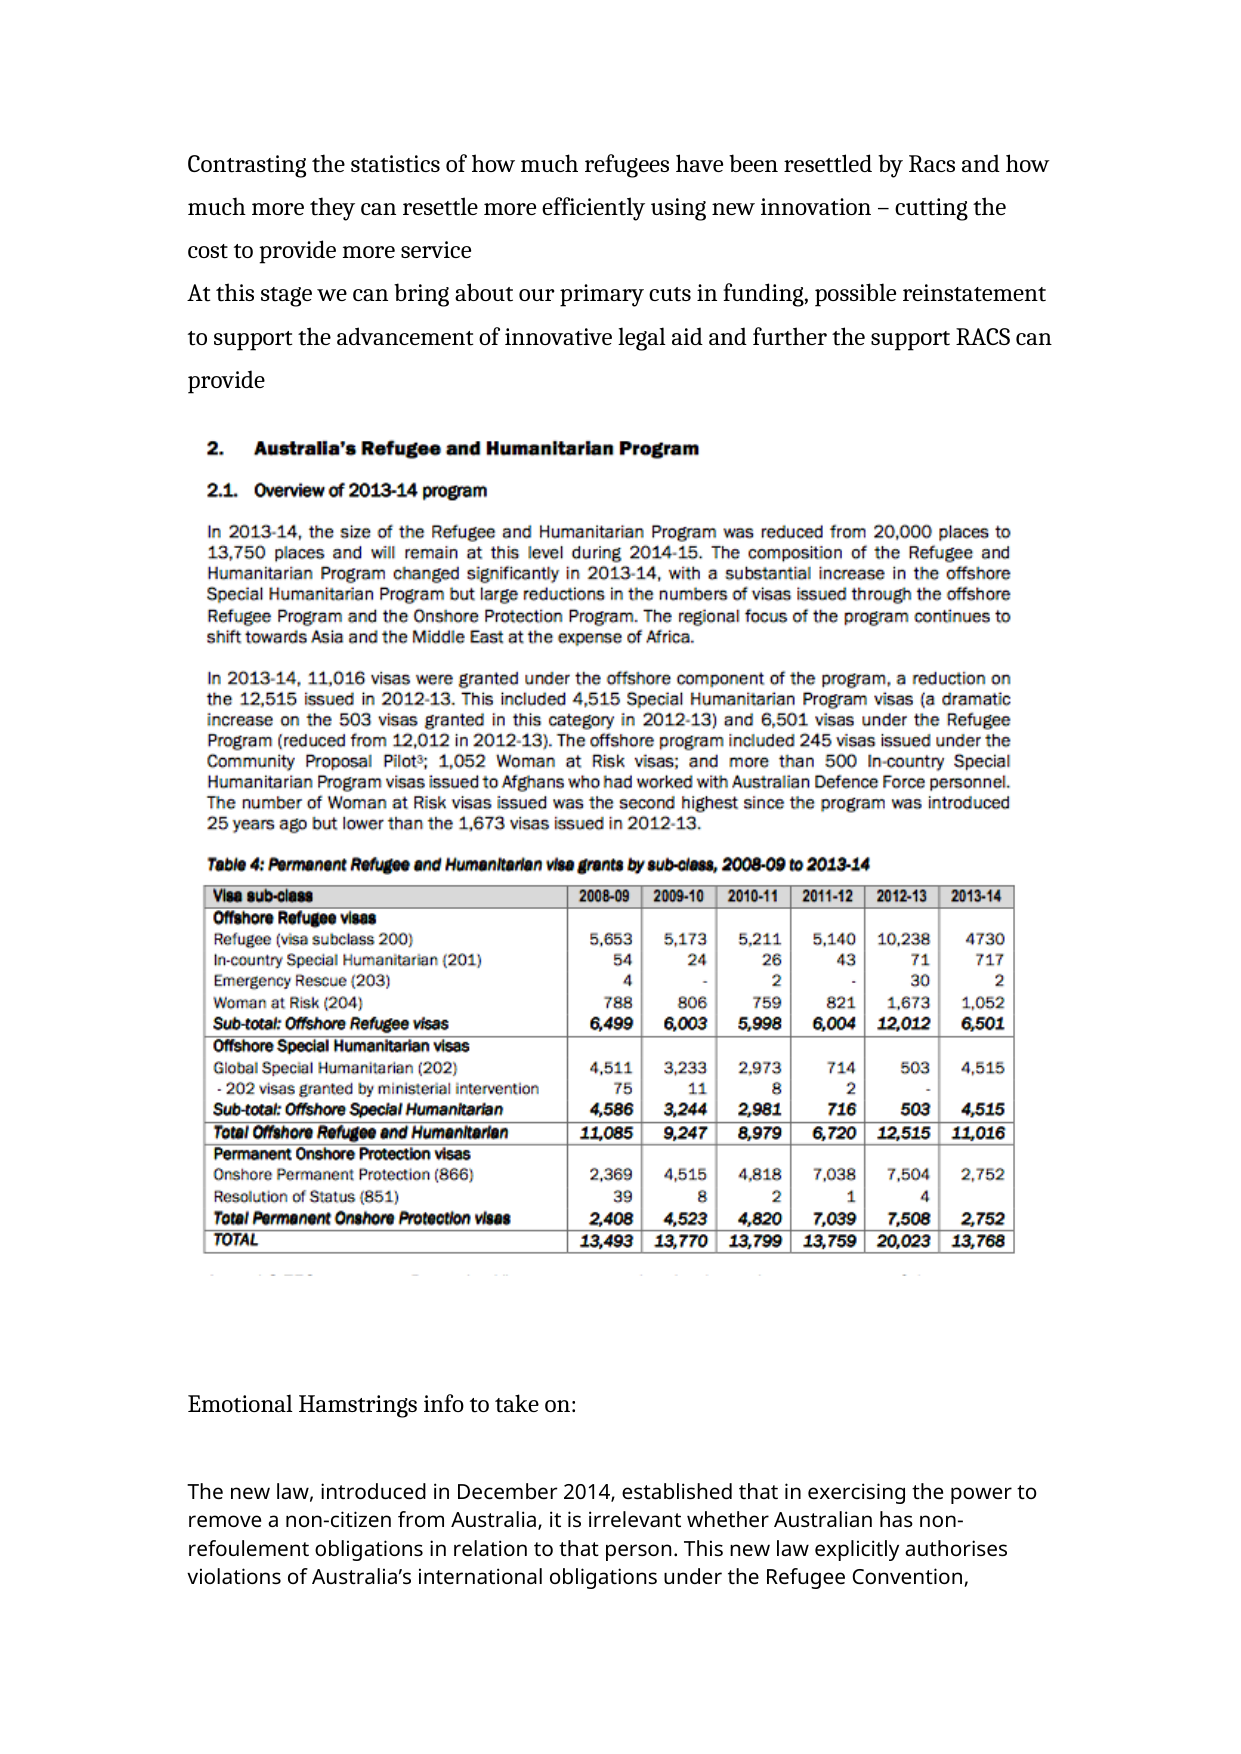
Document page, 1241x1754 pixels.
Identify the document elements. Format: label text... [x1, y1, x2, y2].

text Contrasting the statistics of how much refugees have been resettled by Racs and how much more they can resettle more efficiently using new innovation – cutting the cost to provide more service [187, 452, 1053, 567]
text End on Australia’s current contribution to refugee protection and our obligation towards the protection of asylum seekers and their resettlement --- [187, 322, 1053, 394]
text At this stage we can bring about our primary cuts in funding, possible reinstatement to support the advancement of innovative legal aid and further the support RACS can provide [187, 581, 1053, 696]
text Innovative collaboration to bring forward justice – how can we effectively impact and better the service provided by the program through our website? [187, 150, 1053, 222]
picture [187, 739, 1052, 1578]
